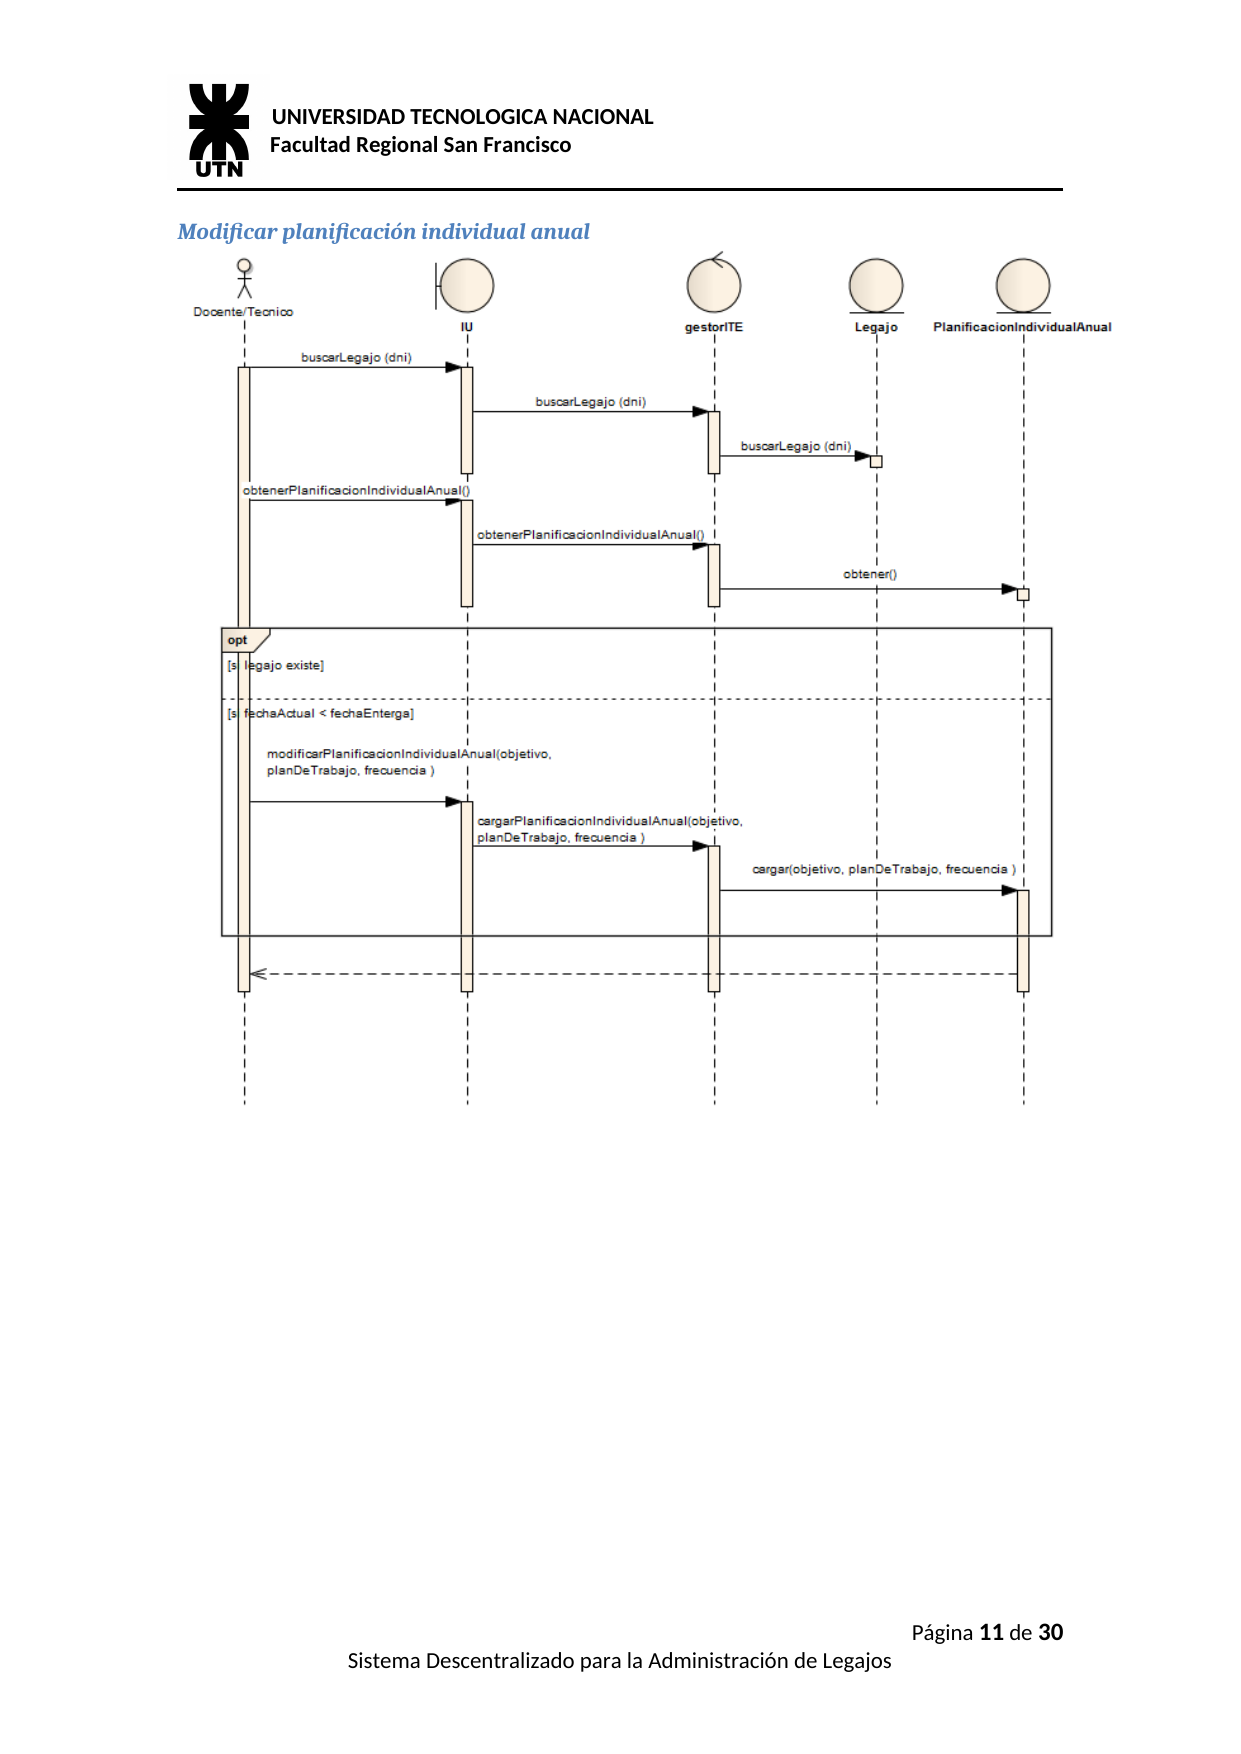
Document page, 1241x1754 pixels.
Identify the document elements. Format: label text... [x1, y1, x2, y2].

picture [177, 249, 1131, 1128]
subtitle Modificar planificación individual anual [177, 219, 1063, 245]
picture [167, 74, 270, 180]
